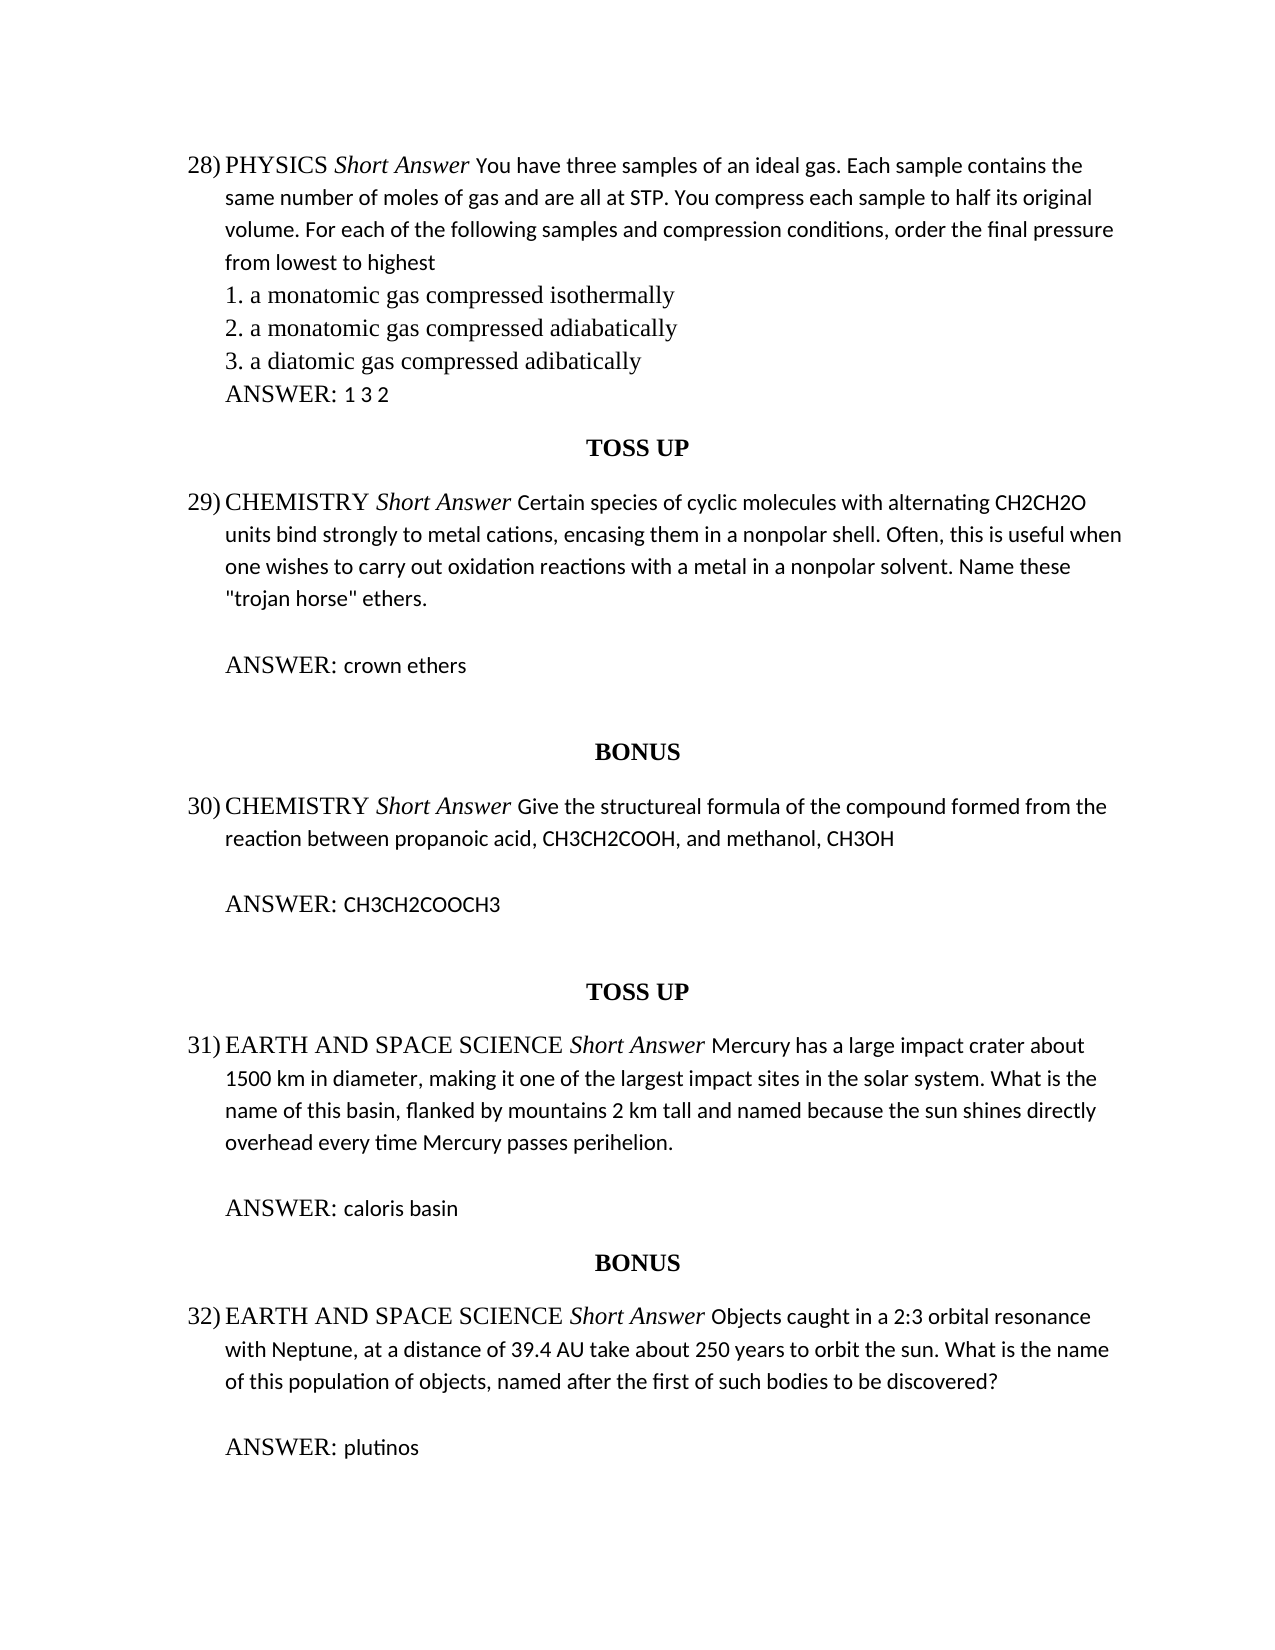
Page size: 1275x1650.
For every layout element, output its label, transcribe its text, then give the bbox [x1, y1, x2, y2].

text BONUS [150, 737, 1125, 766]
text TOSS UP [150, 977, 1125, 1005]
text BONUS [150, 1248, 1125, 1276]
text TOSS UP [150, 433, 1125, 462]
list 2. a monatomic gas compressed adiabatically [225, 313, 1125, 342]
list EARTH AND SPACE SCIENCE ANSWER: [187, 1301, 1125, 1461]
list EARTH AND SPACE SCIENCE ANSWER: [187, 1031, 1125, 1222]
list CHEMISTRY ANSWER: [187, 791, 1125, 918]
list CHEMISTRY ANSWER: [187, 487, 1125, 679]
list PHYSICS 1. a monatomic gas compressed isothermally [187, 150, 1125, 309]
list 3. a diatomic gas compressed adibatically ANSWER: [225, 346, 1125, 408]
